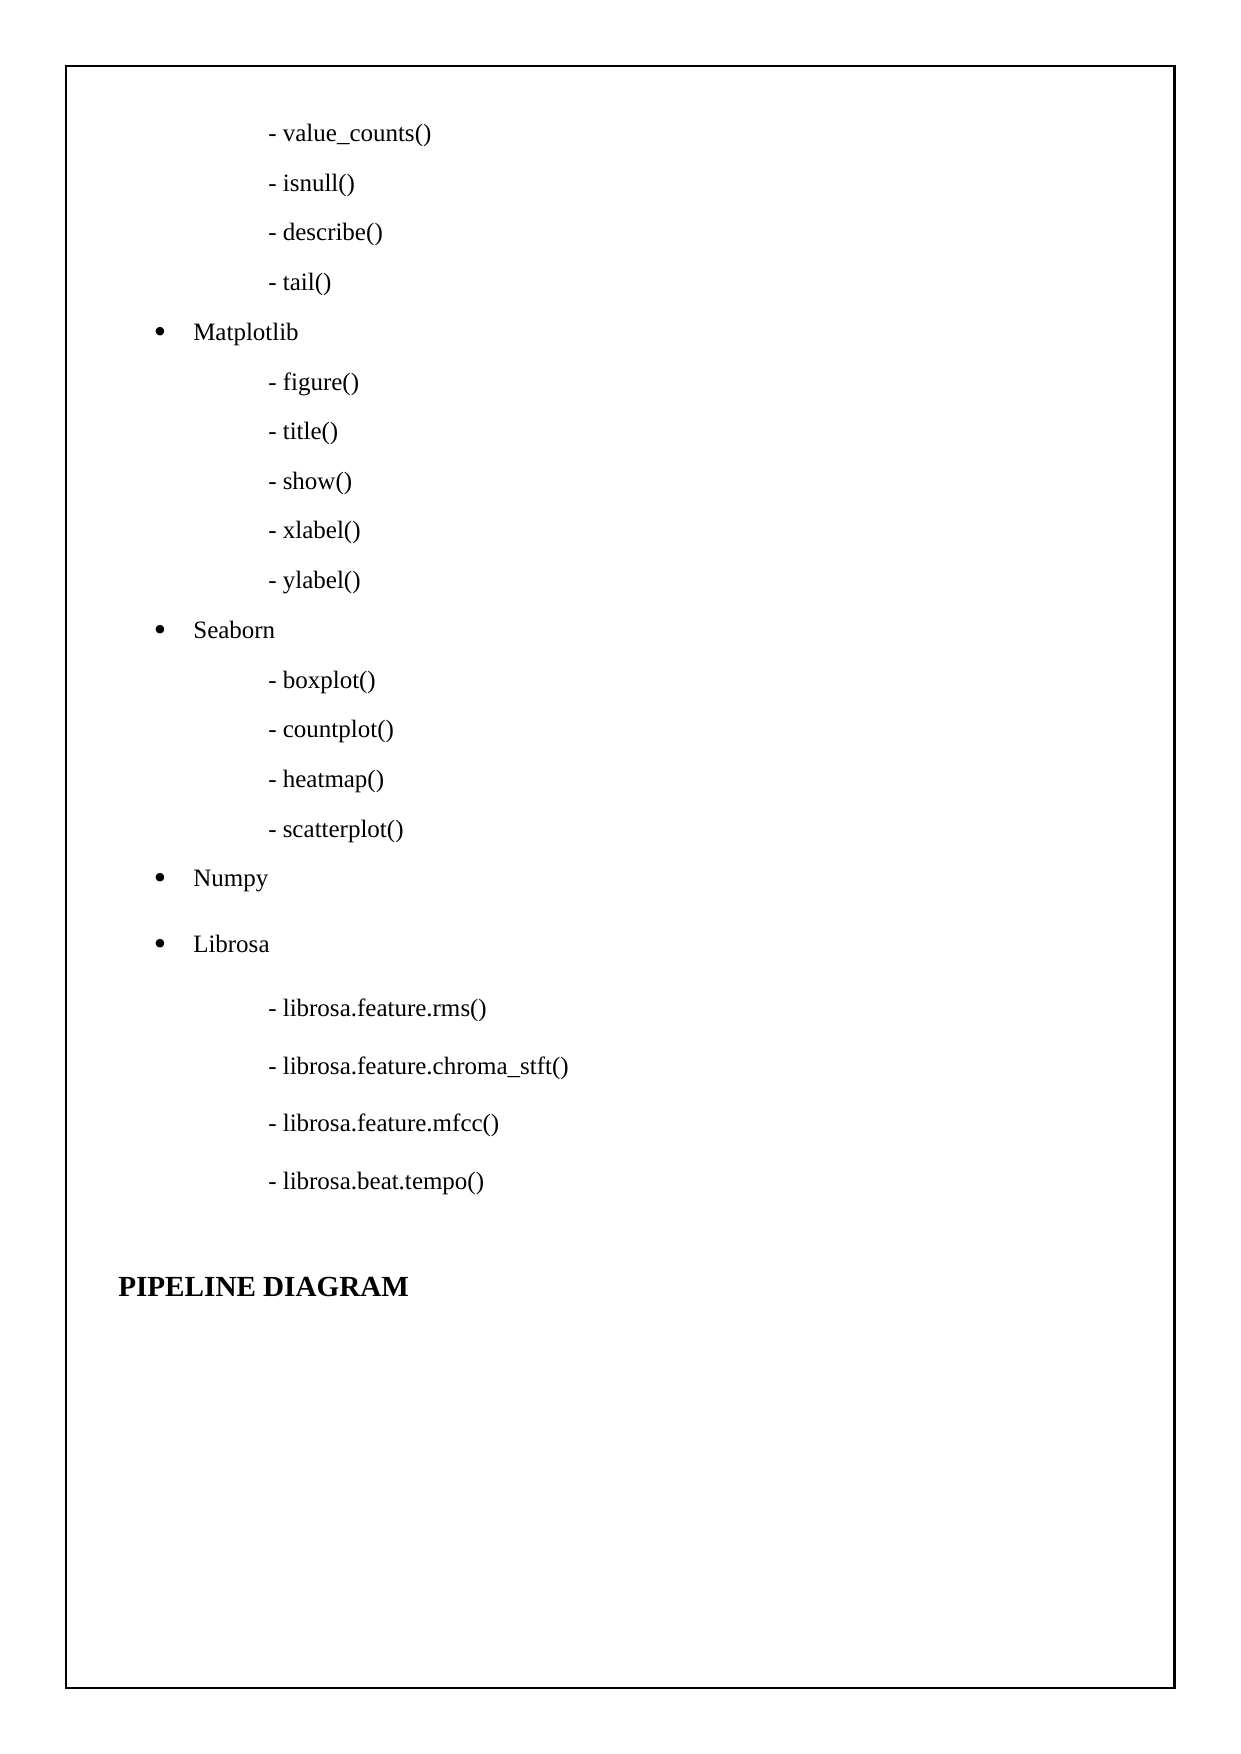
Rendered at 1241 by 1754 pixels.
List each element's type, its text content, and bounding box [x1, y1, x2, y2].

text - show() [268, 466, 1122, 495]
text - xlabel() [268, 516, 1122, 544]
text - scatterplot() [268, 814, 1122, 842]
list Matplotlib [156, 317, 1122, 346]
text - countplot() [268, 714, 1122, 743]
list Seaborn [156, 615, 1122, 644]
text - figure() [268, 367, 1122, 395]
list - librosa.feature.mfcc() [268, 1108, 1122, 1137]
list - librosa.feature.rms() [268, 993, 1122, 1022]
text - heatmap() [268, 764, 1122, 793]
text - title() [268, 416, 1122, 445]
list - librosa.feature.chroma_stft() [268, 1051, 1122, 1080]
text - describe() [268, 217, 1122, 246]
text - value_counts() [268, 118, 1122, 147]
list - librosa.beat.tempo() [268, 1166, 1122, 1195]
text - boxplot() [268, 665, 1122, 693]
text PIPELINE DIAGRAM [118, 1269, 1122, 1302]
text - tail() [268, 267, 1122, 296]
text - isnull() [268, 168, 1122, 197]
list Numpy [156, 863, 1122, 892]
text - ylabel() [268, 565, 1122, 594]
list Librosa [156, 929, 1122, 958]
